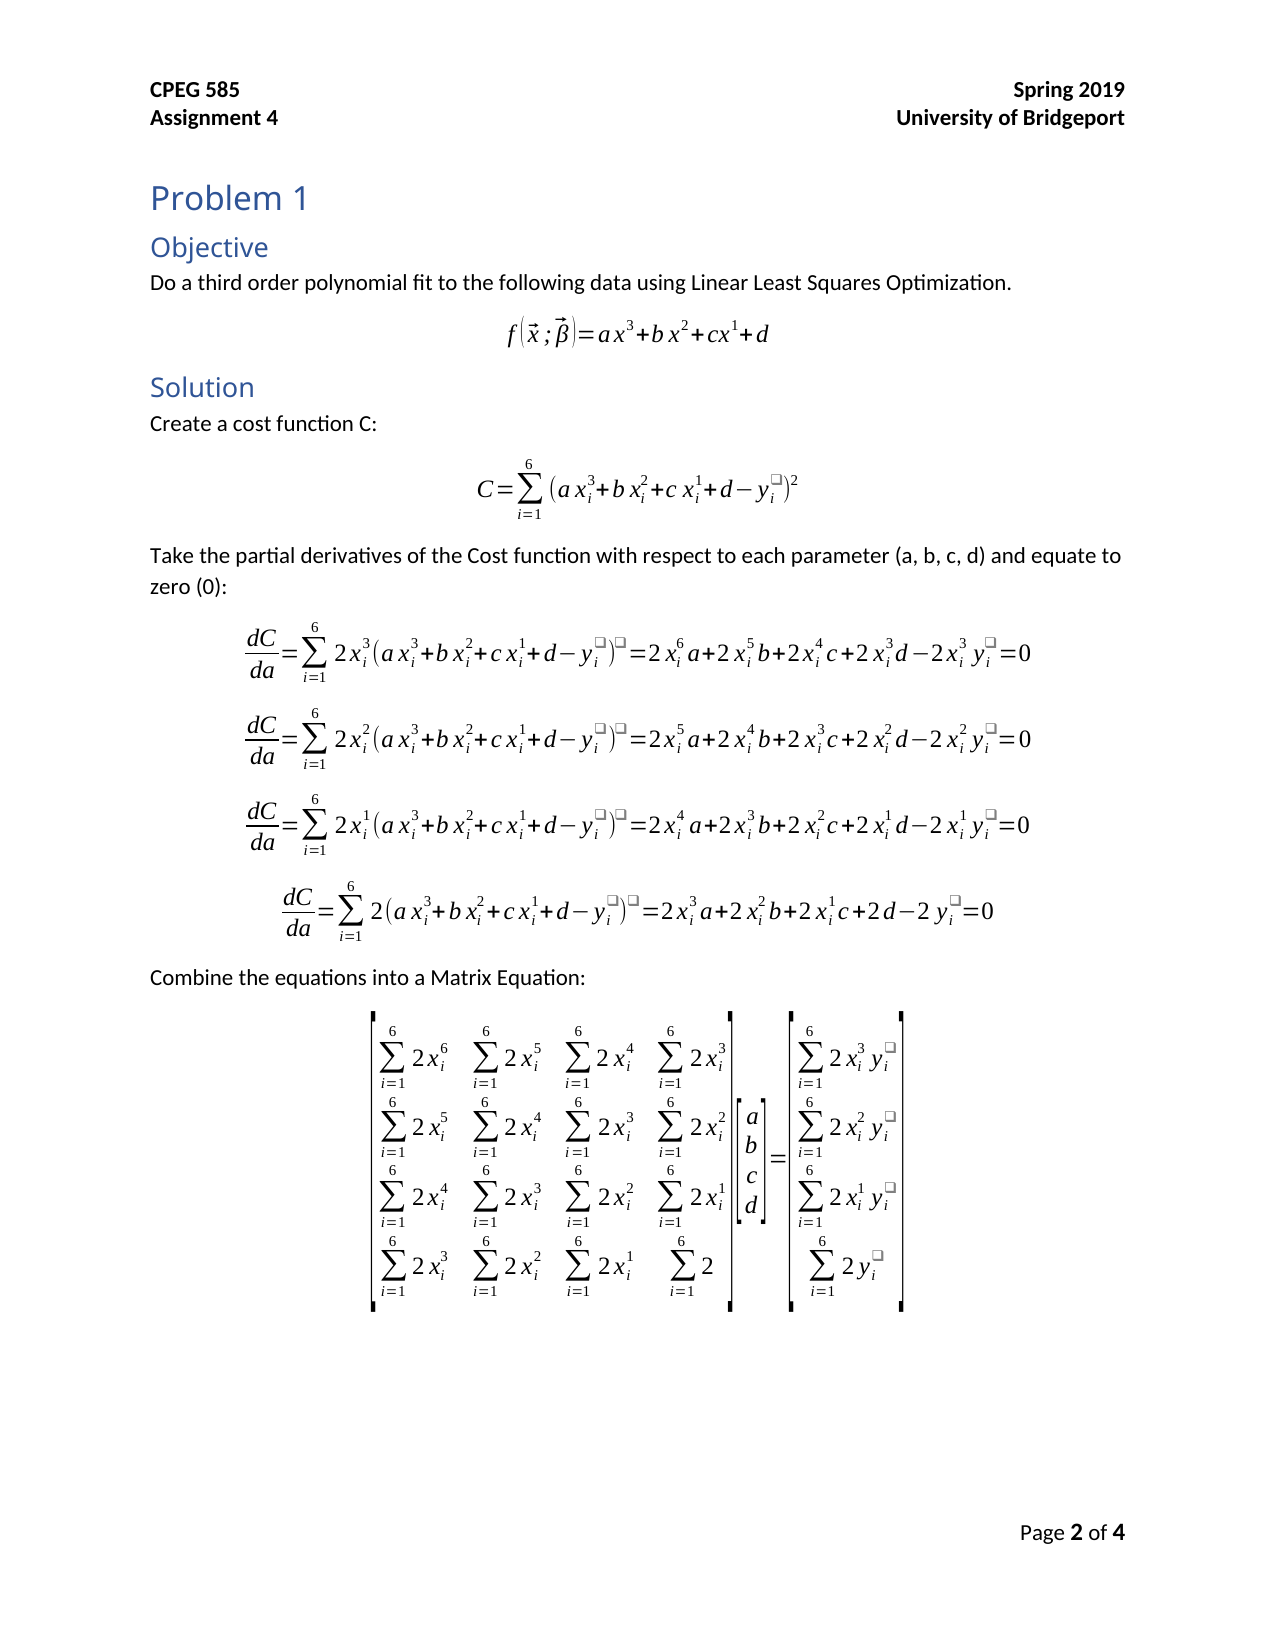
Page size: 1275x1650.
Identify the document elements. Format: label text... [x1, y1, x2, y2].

text Take the partial derivatives of the Cost function with respect to each parameter (a, b, c, d) and equate to zero (0): [150, 542, 1125, 600]
text Do a third order polynomial fit to the following data using Linear Least Squares Optimization. [150, 268, 1125, 296]
text Create a cost function C: [150, 409, 1125, 437]
subtitle Problem 1 [150, 175, 1125, 220]
subtitle Objective [150, 228, 1125, 265]
subtitle Solution [150, 369, 1125, 406]
text Combine the equations into a Matrix Equation: [150, 963, 1125, 991]
